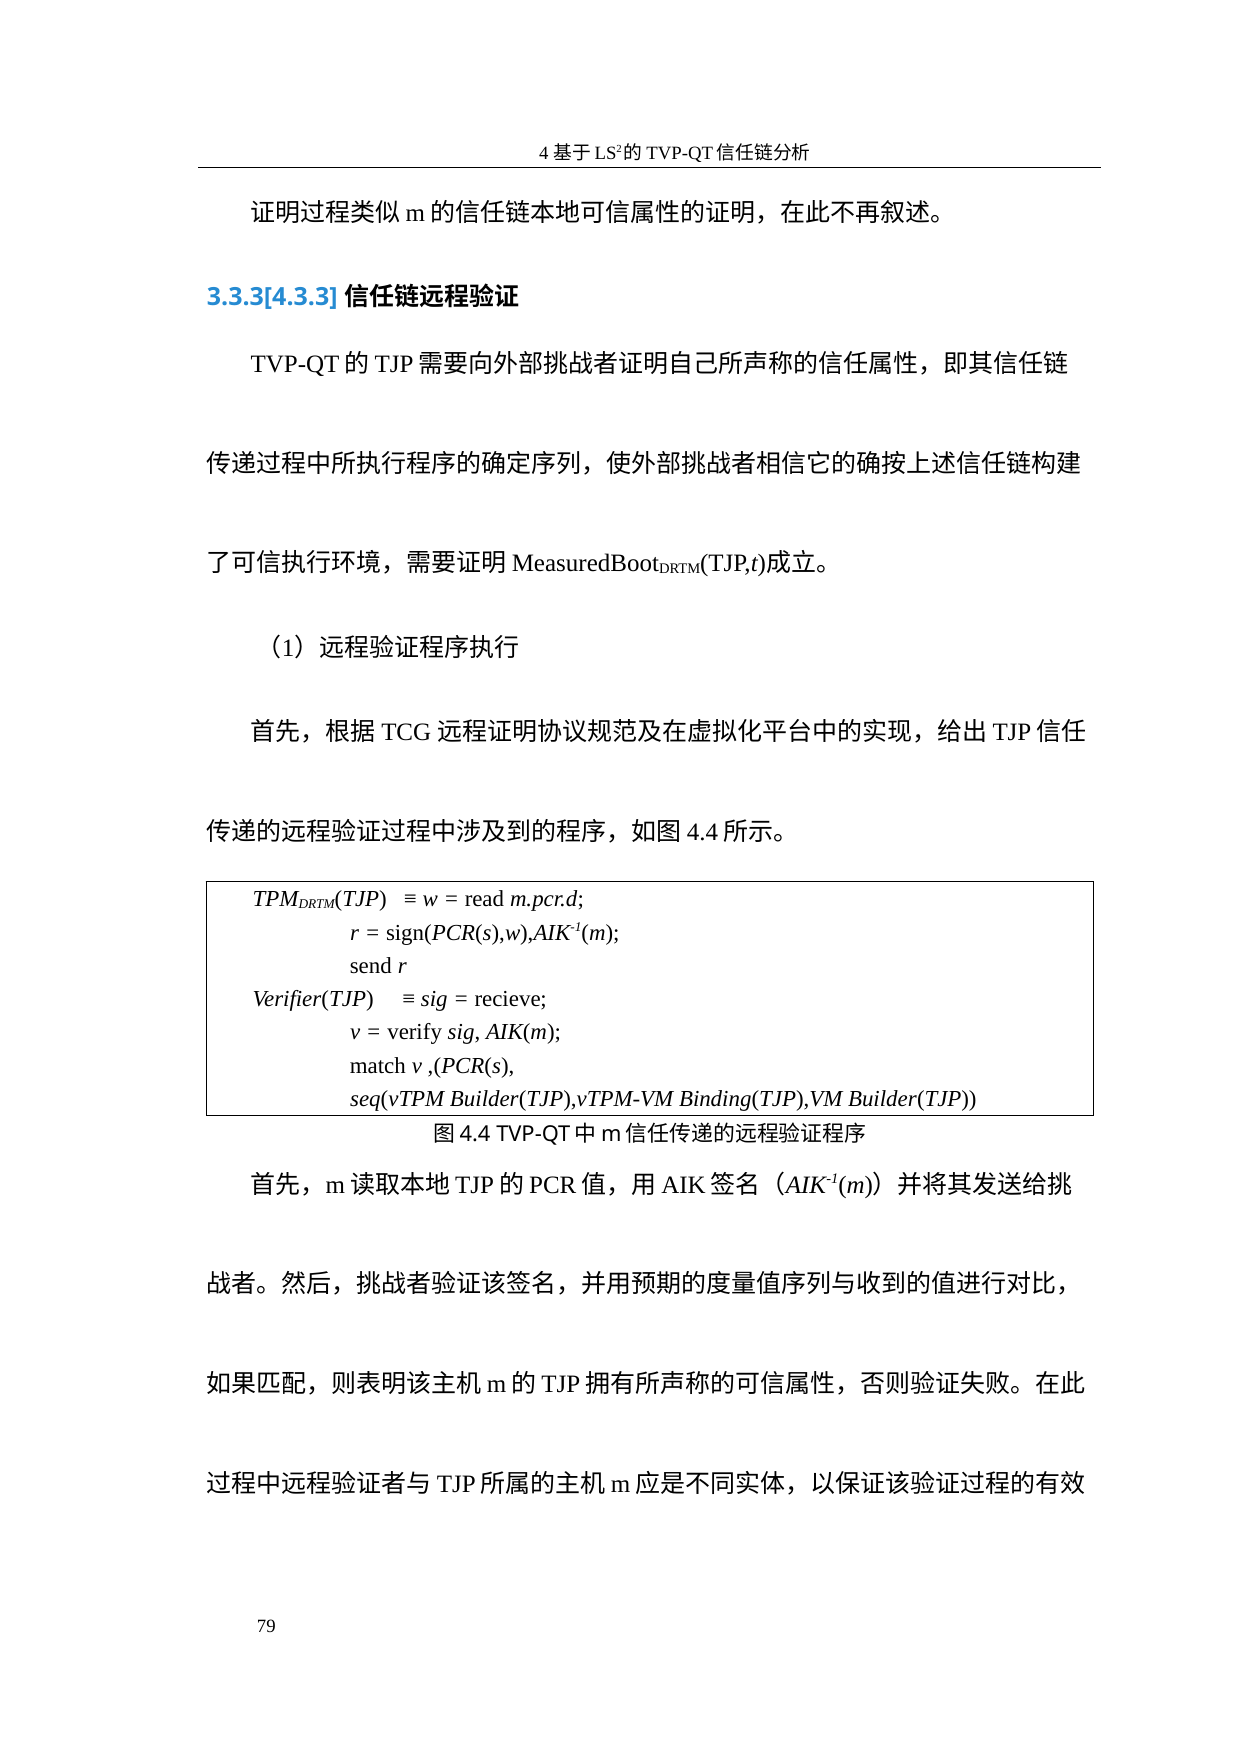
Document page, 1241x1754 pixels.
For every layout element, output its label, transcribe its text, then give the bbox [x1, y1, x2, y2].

text 首先，根据 TCG 远程证明协议规范及在虚拟化平台中的实现，给出TJP 信任传递的远程验证过程中涉及到的程序，如图4.4所示。 [207, 697, 1093, 863]
text r = sign(PCR(s),w),AIK-1(m); [207, 915, 1093, 948]
text match v ,(PCR(s), [207, 1048, 1093, 1080]
subtitle 信任链远程验证 [207, 262, 1093, 328]
text send r [207, 948, 1093, 982]
text 图4.4 TVP-QT中m信任传递的远程验证程序 [207, 1116, 1093, 1149]
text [207, 1149, 1093, 1514]
text Verifier(TJP) ≡ sig = recieve; [207, 982, 1093, 1015]
text v = verify sig, AIK(m); [207, 1015, 1093, 1048]
text TPMDRTM(TJP) ≡ w = read m.pcr.d; [207, 882, 1093, 915]
list （1）远程验证程序执行 [207, 612, 1093, 679]
text seq(vTPM Builder(TJP),vTPM-VM Binding(TJP),VM Builder(TJP)) [207, 1080, 1093, 1115]
text 证明过程类似m的信任链本地可信属性的证明，在此不再叙述。 [207, 177, 1093, 244]
text TVP-QT的TJP 需要向外部挑战者证明自己所声称的信任属性，即其信任链传递过程中所执行程序的确定序列，使外部挑战者相信它的确按上述信任链构建了可信执行环境，需要证明MeasuredBootDRTM(TJP,t)成立。 [207, 328, 1093, 594]
